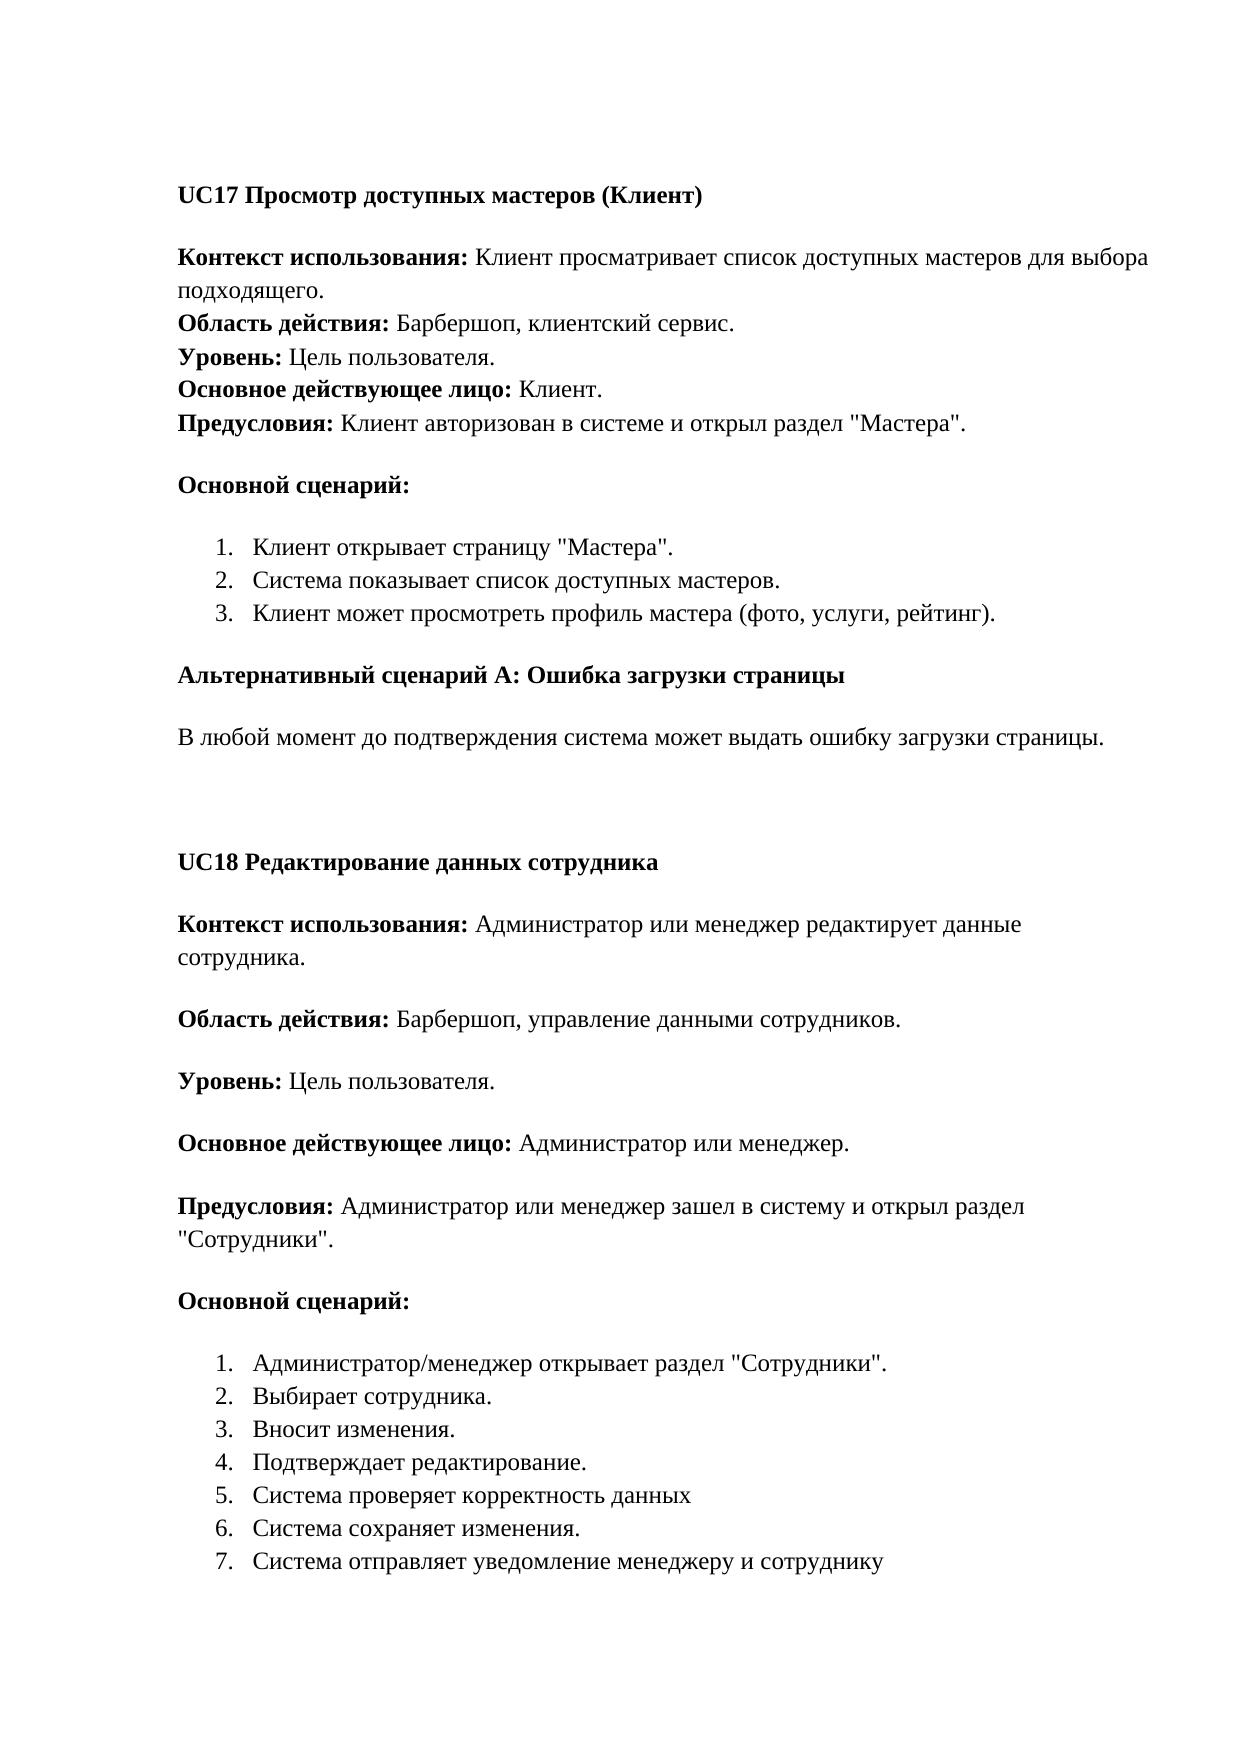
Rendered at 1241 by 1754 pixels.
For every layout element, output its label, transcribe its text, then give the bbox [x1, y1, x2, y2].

list Система отправляет уведомление менеджеру и сотруднику [215, 1546, 1152, 1575]
text Область действия: Барбершоп, управление данными сотрудников. [177, 1004, 1152, 1033]
text Альтернативный сценарий A: Ошибка загрузки страницы [177, 660, 1152, 689]
text UC18 Редактирование данных сотрудника [177, 847, 1152, 876]
text Предусловия: Администратор или менеджер зашел в систему и открыл раздел "Сотрудники". [177, 1191, 1152, 1252]
list Клиент открывает страницу "Мастера". [215, 532, 1152, 561]
text Основной сценарий: [177, 470, 1152, 498]
text Основной сценарий: [177, 1286, 1152, 1315]
text Уровень: Цель пользователя. [177, 1066, 1152, 1095]
list Система сохраняет изменения. [215, 1513, 1152, 1542]
list Администратор/менеджер открывает раздел "Сотрудники". [215, 1348, 1152, 1377]
list Система показывает список доступных мастеров. [215, 565, 1152, 594]
list Клиент может просмотреть профиль мастера (фото, услуги, рейтинг). [215, 598, 1152, 627]
text UC17 Просмотр доступных мастеров (Клиент) [177, 180, 1152, 209]
list Подтверждает редактирование. [215, 1447, 1152, 1476]
list Система проверяет корректность данных [215, 1480, 1152, 1509]
text Уровень: Цель пользователя. [177, 342, 1152, 370]
list Вносит изменения. [215, 1414, 1152, 1443]
text Контекст использования: Администратор или менеджер редактирует данные сотрудника. [177, 909, 1152, 971]
text Основное действующее лицо: Клиент. [177, 374, 1152, 403]
text Контекст использования: Клиент просматривает список доступных мастеров для выбора подходящего. [177, 242, 1152, 304]
text В любой момент до подтверждения система может выдать ошибку загрузки страницы. [177, 722, 1152, 751]
text Область действия: Барбершоп, клиентский сервис. [177, 308, 1152, 337]
text Основное действующее лицо: Администратор или менеджер. [177, 1128, 1152, 1157]
text Предусловия: Клиент авторизован в системе и открыл раздел "Мастера". [177, 408, 1152, 436]
list Выбирает сотрудника. [215, 1381, 1152, 1410]
